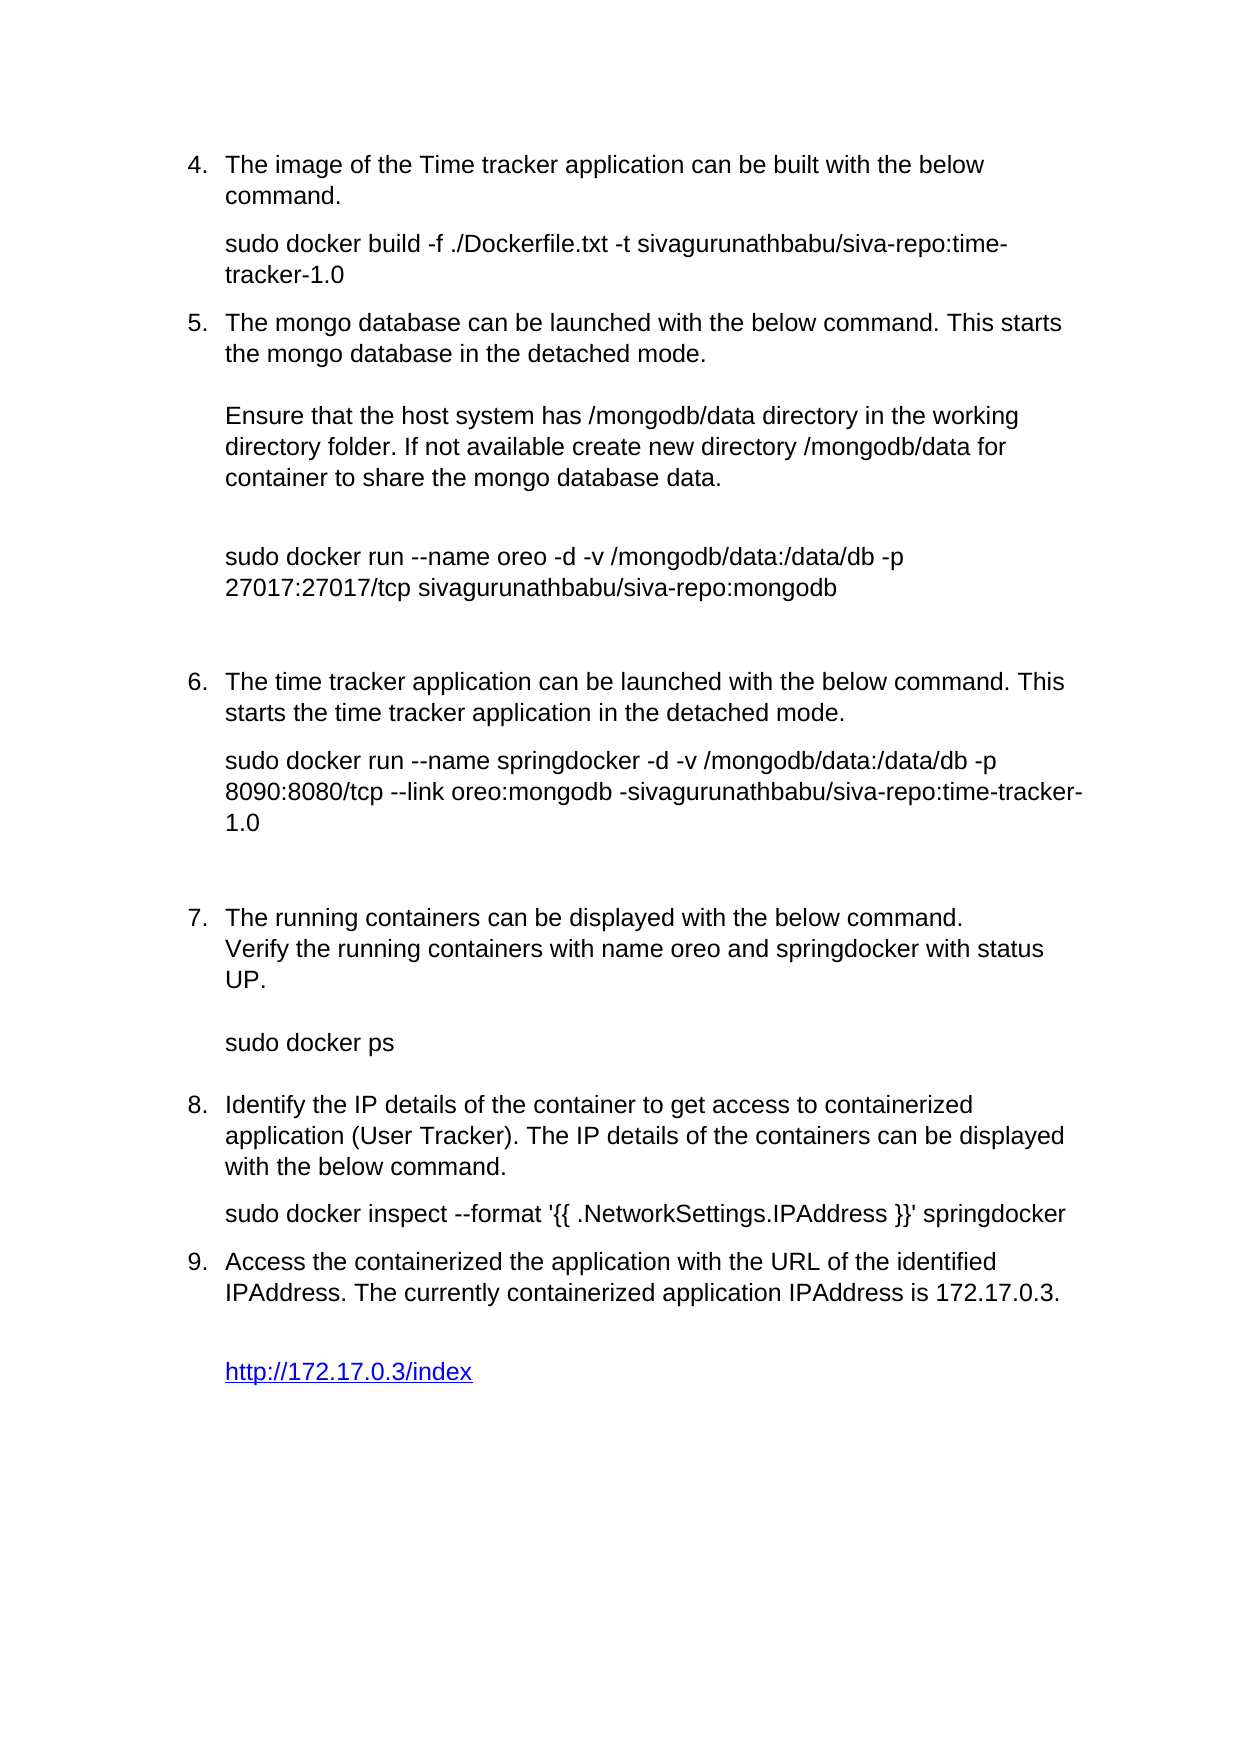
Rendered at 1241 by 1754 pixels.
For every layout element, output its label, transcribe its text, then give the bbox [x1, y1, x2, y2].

list sudo docker ps [225, 1028, 1090, 1056]
list Identify the IP details of the container to get access to containerized application (User Tracker). The IP details of the containers can be displayed with the below command. [187, 1090, 1090, 1181]
list Access the containerized the application with the URL of the identified IPAddress. The currently containerized application IPAddress is 172.17.0.3. [187, 1247, 1090, 1307]
text sudo docker run --name oreo -d -v /mongodb/data:/data/db -p 27017:27017/tcp sivagurunathbabu/siva-repo:mongodb [225, 541, 1090, 601]
list Ensure that the host system has /mongodb/data directory in the working directory folder. If not available create new directory /mongodb/data for container to share the mongo database data. [225, 401, 1090, 491]
list The running containers can be displayed with the below command. [187, 903, 1090, 932]
list The mongo database can be launched with the below command. This starts the mongo database in the detached mode. [187, 307, 1090, 367]
list The image of the Time tracker application can be built with the below command. [187, 150, 1090, 210]
list The time tracker application can be launched with the below command. This starts the time tracker application in the detached mode. [187, 667, 1090, 727]
text sudo docker run --name springdocker -d -v /mongodb/data:/data/db -p 8090:8080/tcp --link oreo:mongodb -sivagurunathbabu/siva-repo:time-tracker-1.0 [225, 746, 1090, 837]
list Verify the running containers with name oreo and springdocker with status UP. [225, 934, 1090, 994]
text sudo docker inspect --format '{{ .NetworkSettings.IPAddress }}' springdocker [225, 1199, 1090, 1228]
text http://172.17.0.3/index [225, 1357, 1090, 1386]
text sudo docker build -f ./Dockerfile.txt -t sivagurunathbabu/siva-repo:time-tracker-1.0 [225, 229, 1090, 288]
